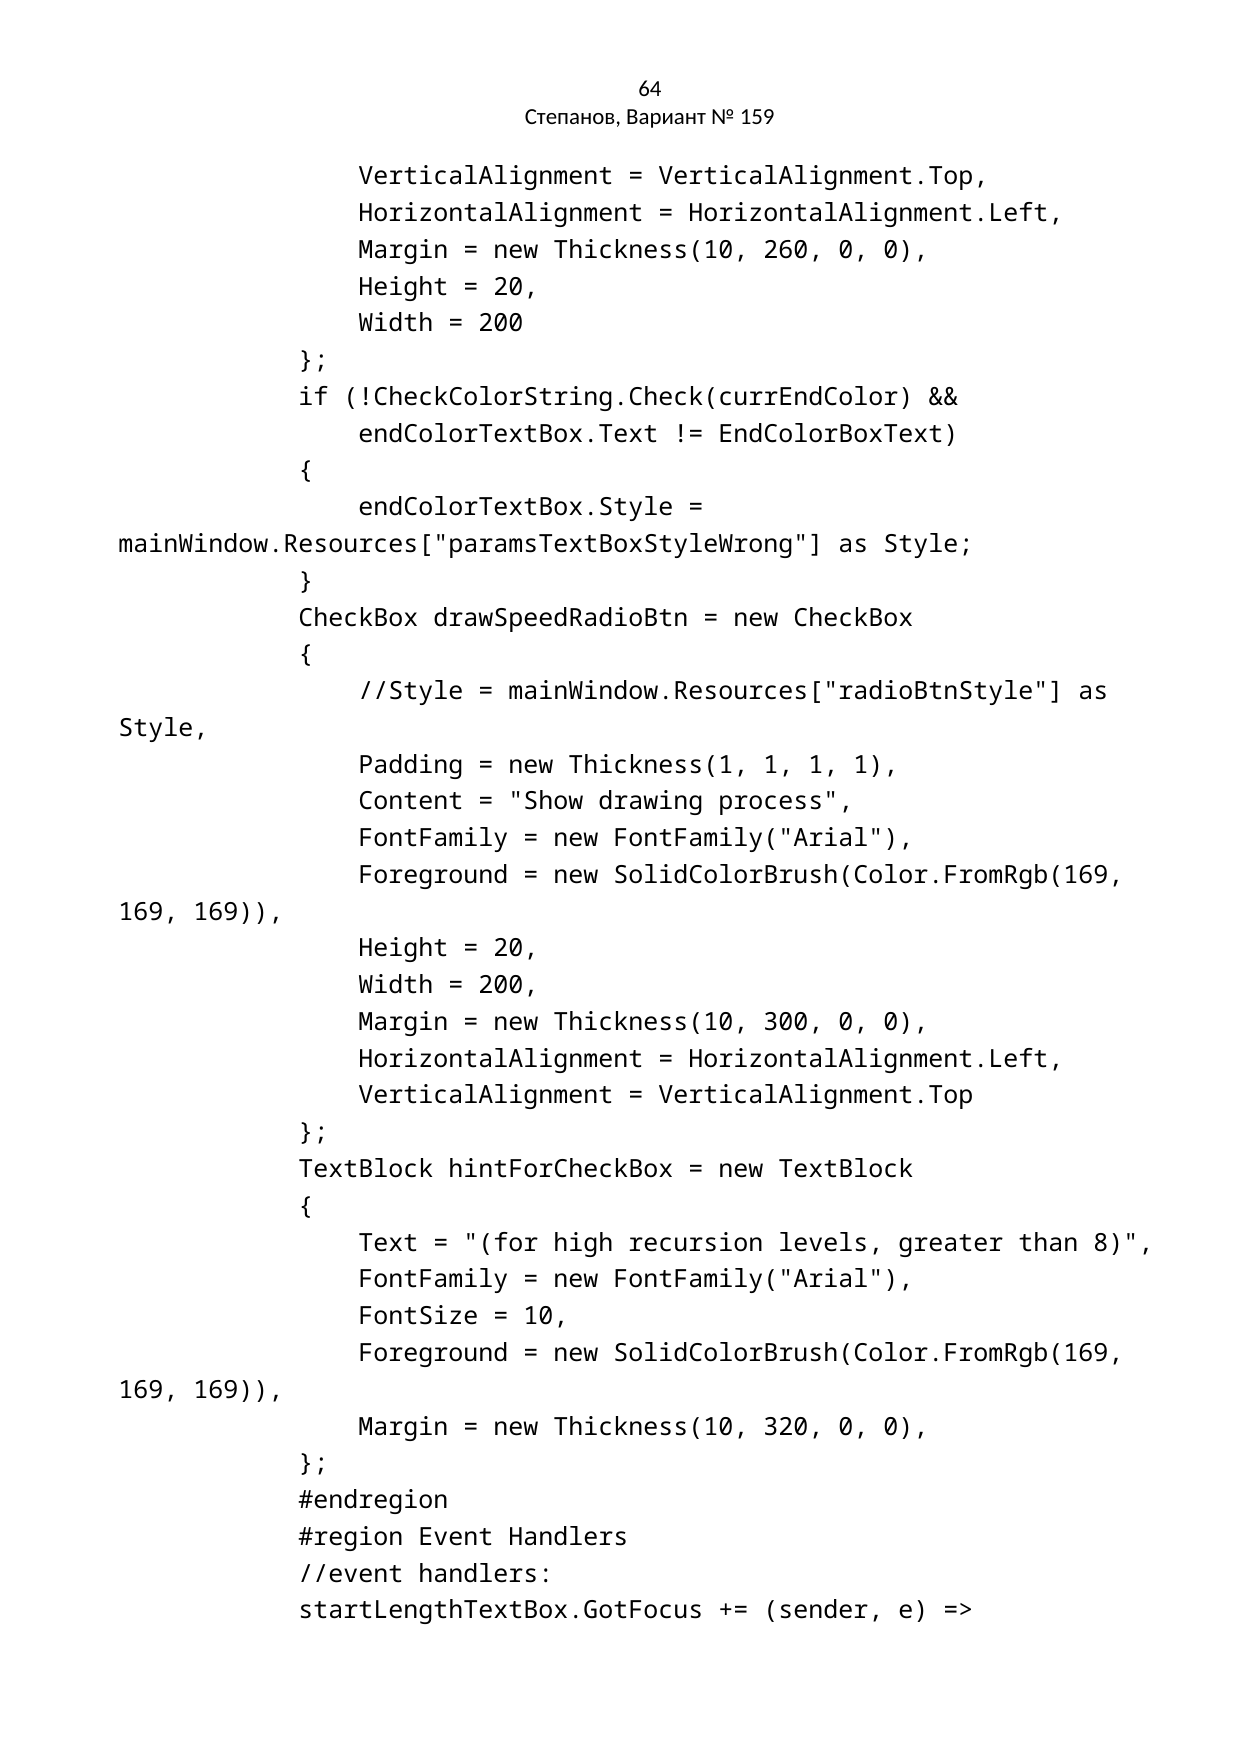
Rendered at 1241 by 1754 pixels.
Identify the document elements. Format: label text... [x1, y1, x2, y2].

list endColorTextBox.Text != EndColorBoxText) [118, 415, 1181, 449]
list Padding = new Thickness(1, 1, 1, 1), [118, 746, 1181, 780]
list startLengthTextBox.GotFocus += (sender, e) => [118, 1592, 1181, 1626]
list HorizontalAlignment = HorizontalAlignment.Left, [118, 195, 1181, 229]
list }; [118, 1114, 1181, 1148]
list FontFamily = new FontFamily("Arial"), [118, 1261, 1181, 1295]
list Margin = new Thickness(10, 320, 0, 0), [118, 1408, 1181, 1442]
list Height = 20, [118, 268, 1181, 302]
list Width = 200, [118, 967, 1181, 1001]
list Margin = new Thickness(10, 260, 0, 0), [118, 231, 1181, 266]
list endColorTextBox.Style = mainWindow.Resources["paramsTextBoxStyleWrong"] as Style; [118, 489, 1181, 560]
list { [118, 636, 1181, 670]
list #endregion [118, 1482, 1181, 1516]
list Width = 200 [118, 305, 1181, 339]
list { [118, 1187, 1181, 1222]
list //Style = mainWindow.Resources["radioBtnStyle"] as Style, [118, 673, 1181, 743]
list }; [118, 342, 1181, 376]
list Content = "Show drawing process", [118, 783, 1181, 817]
list #region Event Handlers [118, 1518, 1181, 1552]
list Height = 20, [118, 930, 1181, 964]
list //event handlers: [118, 1555, 1181, 1589]
list if (!CheckColorString.Check(currEndColor) && [118, 378, 1181, 413]
list FontSize = 10, [118, 1298, 1181, 1332]
list { [118, 452, 1181, 486]
list TextBlock hintForCheckBox = new TextBlock [118, 1151, 1181, 1185]
list VerticalAlignment = VerticalAlignment.Top, [118, 158, 1181, 192]
list HorizontalAlignment = HorizontalAlignment.Left, [118, 1040, 1181, 1074]
list FontFamily = new FontFamily("Arial"), [118, 820, 1181, 854]
list CheckBox drawSpeedRadioBtn = new CheckBox [118, 599, 1181, 633]
list Foreground = new SolidColorBrush(Color.FromRgb(169, 169, 169)), [118, 1334, 1181, 1405]
list }; [118, 1445, 1181, 1479]
list Foreground = new SolidColorBrush(Color.FromRgb(169, 169, 169)), [118, 857, 1181, 927]
list Text = "(for high recursion levels, greater than 8)", [118, 1224, 1181, 1258]
list Margin = new Thickness(10, 300, 0, 0), [118, 1004, 1181, 1038]
list } [118, 562, 1181, 596]
list VerticalAlignment = VerticalAlignment.Top [118, 1077, 1181, 1111]
